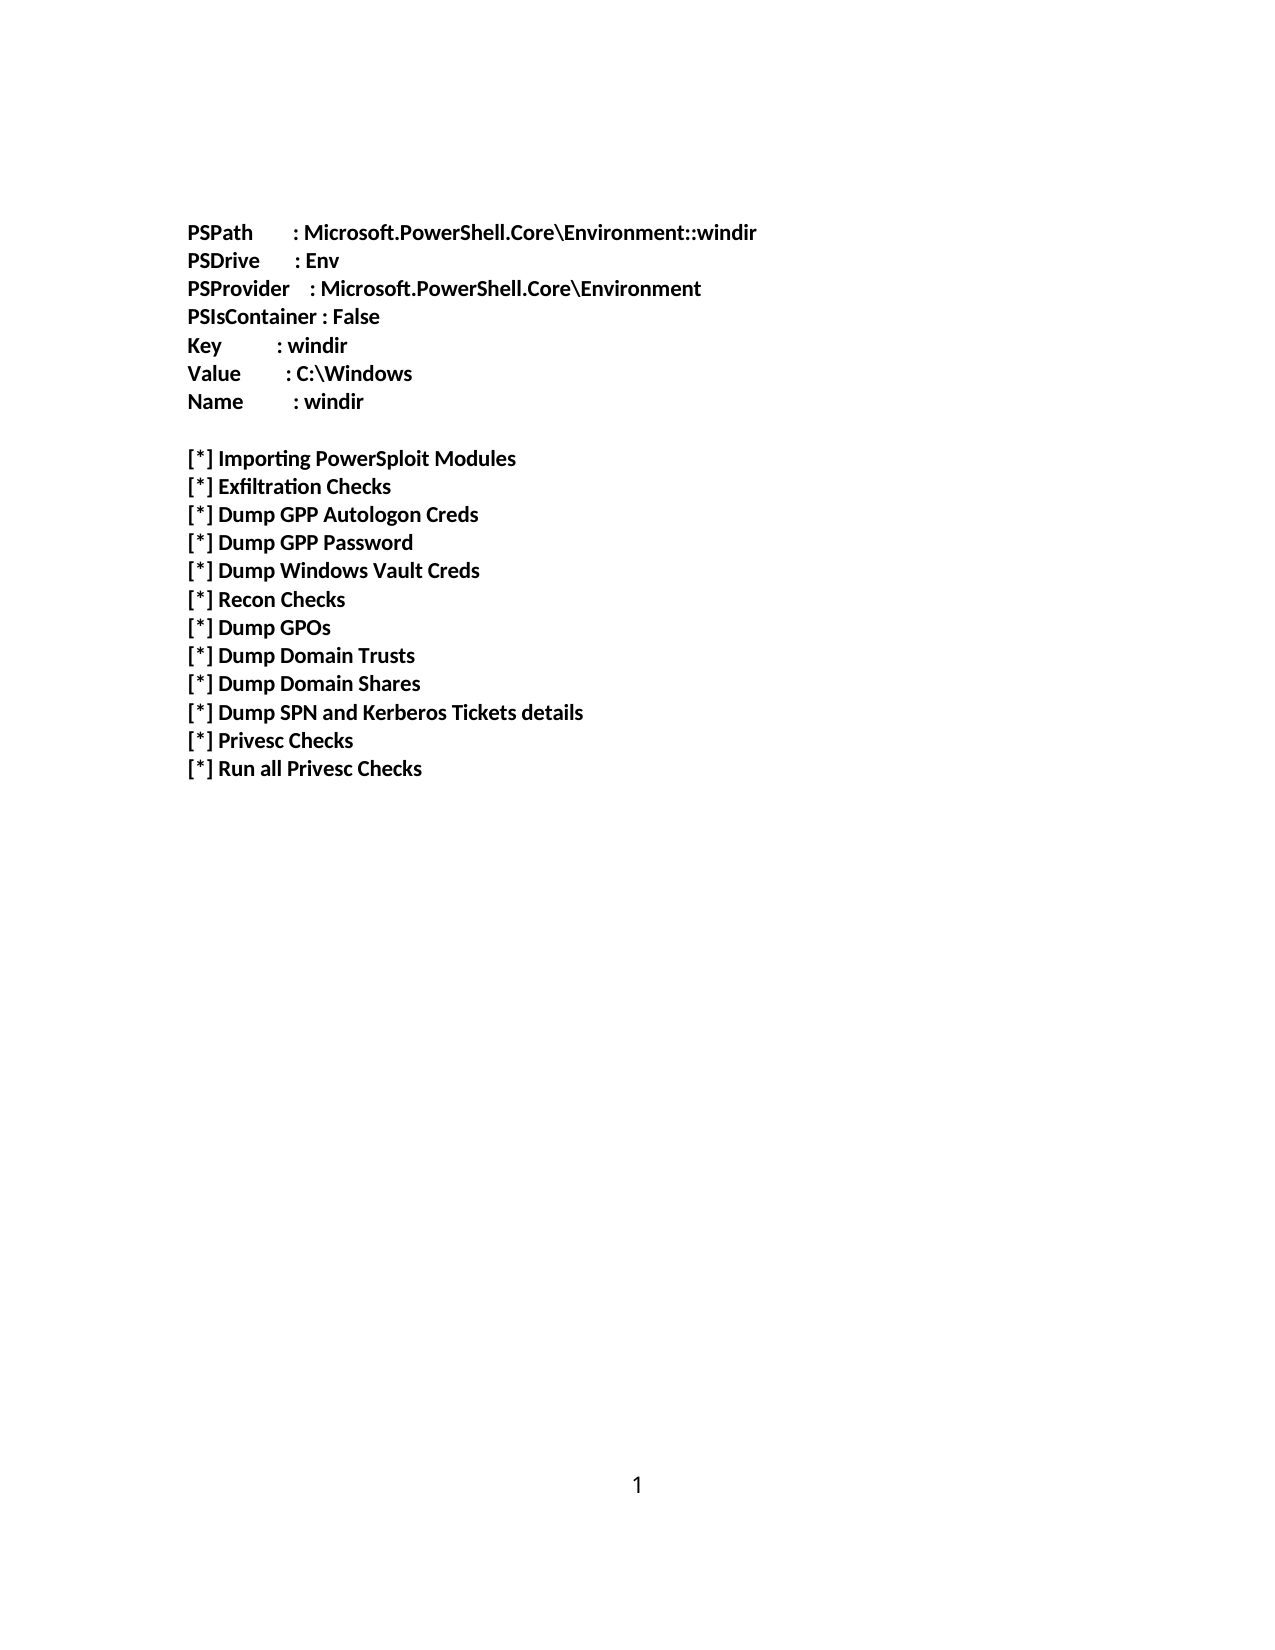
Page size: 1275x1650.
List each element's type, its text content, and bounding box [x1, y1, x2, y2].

subtitle [*] Dump Windows Vault Creds [187, 557, 1096, 584]
subtitle PSPath : Microsoft.PowerShell.Core\Environment::windir [187, 218, 1096, 246]
subtitle Value : C:\Windows [187, 359, 1096, 387]
subtitle [*] Exfiltration Checks [187, 472, 1096, 500]
subtitle PSIsContainer : False [187, 302, 1096, 331]
subtitle [*] Run all Privesc Checks [187, 754, 1096, 782]
subtitle [*] Privesc Checks [187, 726, 1096, 754]
subtitle [*] Dump GPP Autologon Creds [187, 500, 1096, 528]
subtitle [*] Importing PowerSploit Modules [187, 444, 1096, 472]
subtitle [187, 274, 1096, 302]
subtitle [*] Dump Domain Trusts [187, 641, 1096, 669]
subtitle [*] Dump GPP Password [187, 528, 1096, 556]
subtitle Key : windir [187, 331, 1096, 359]
subtitle [*] Dump Domain Shares [187, 669, 1096, 697]
subtitle Name : windir [187, 387, 1096, 415]
subtitle [*] Recon Checks [187, 585, 1096, 613]
subtitle [*] Dump SPN and Kerberos Tickets details [187, 698, 1096, 726]
subtitle [*] Dump GPOs [187, 613, 1096, 641]
subtitle PSDrive : Env [187, 246, 1096, 274]
